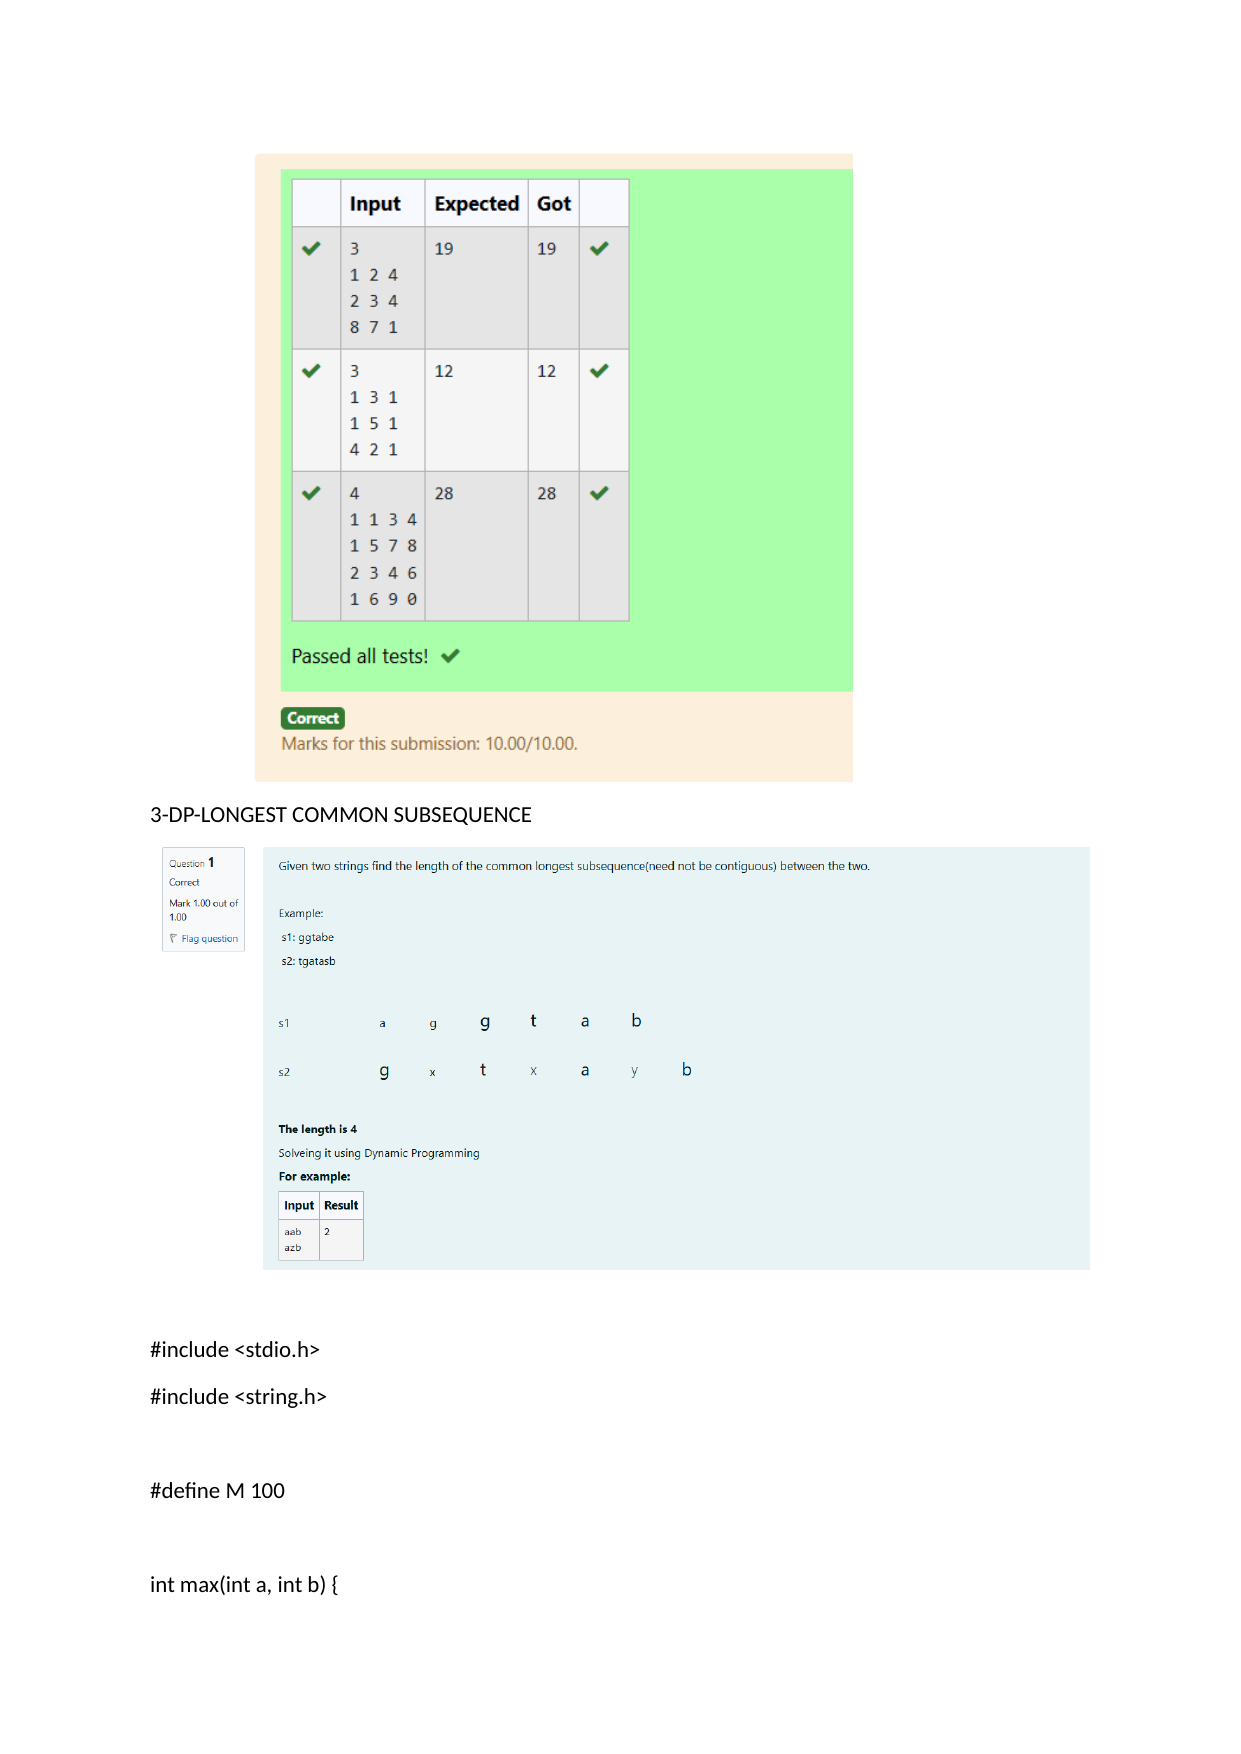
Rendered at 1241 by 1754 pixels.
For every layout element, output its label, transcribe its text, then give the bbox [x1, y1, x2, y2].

text #include <stdio.h> [150, 1336, 1090, 1364]
picture [150, 847, 1091, 1270]
text int max(int a, int b) { [150, 1570, 1090, 1598]
text 3-DP-LONGEST COMMON SUBSEQUENCE [150, 800, 1090, 828]
text #include <string.h> [150, 1382, 1090, 1411]
picture [243, 150, 853, 782]
text #define M 100 [150, 1476, 1090, 1504]
